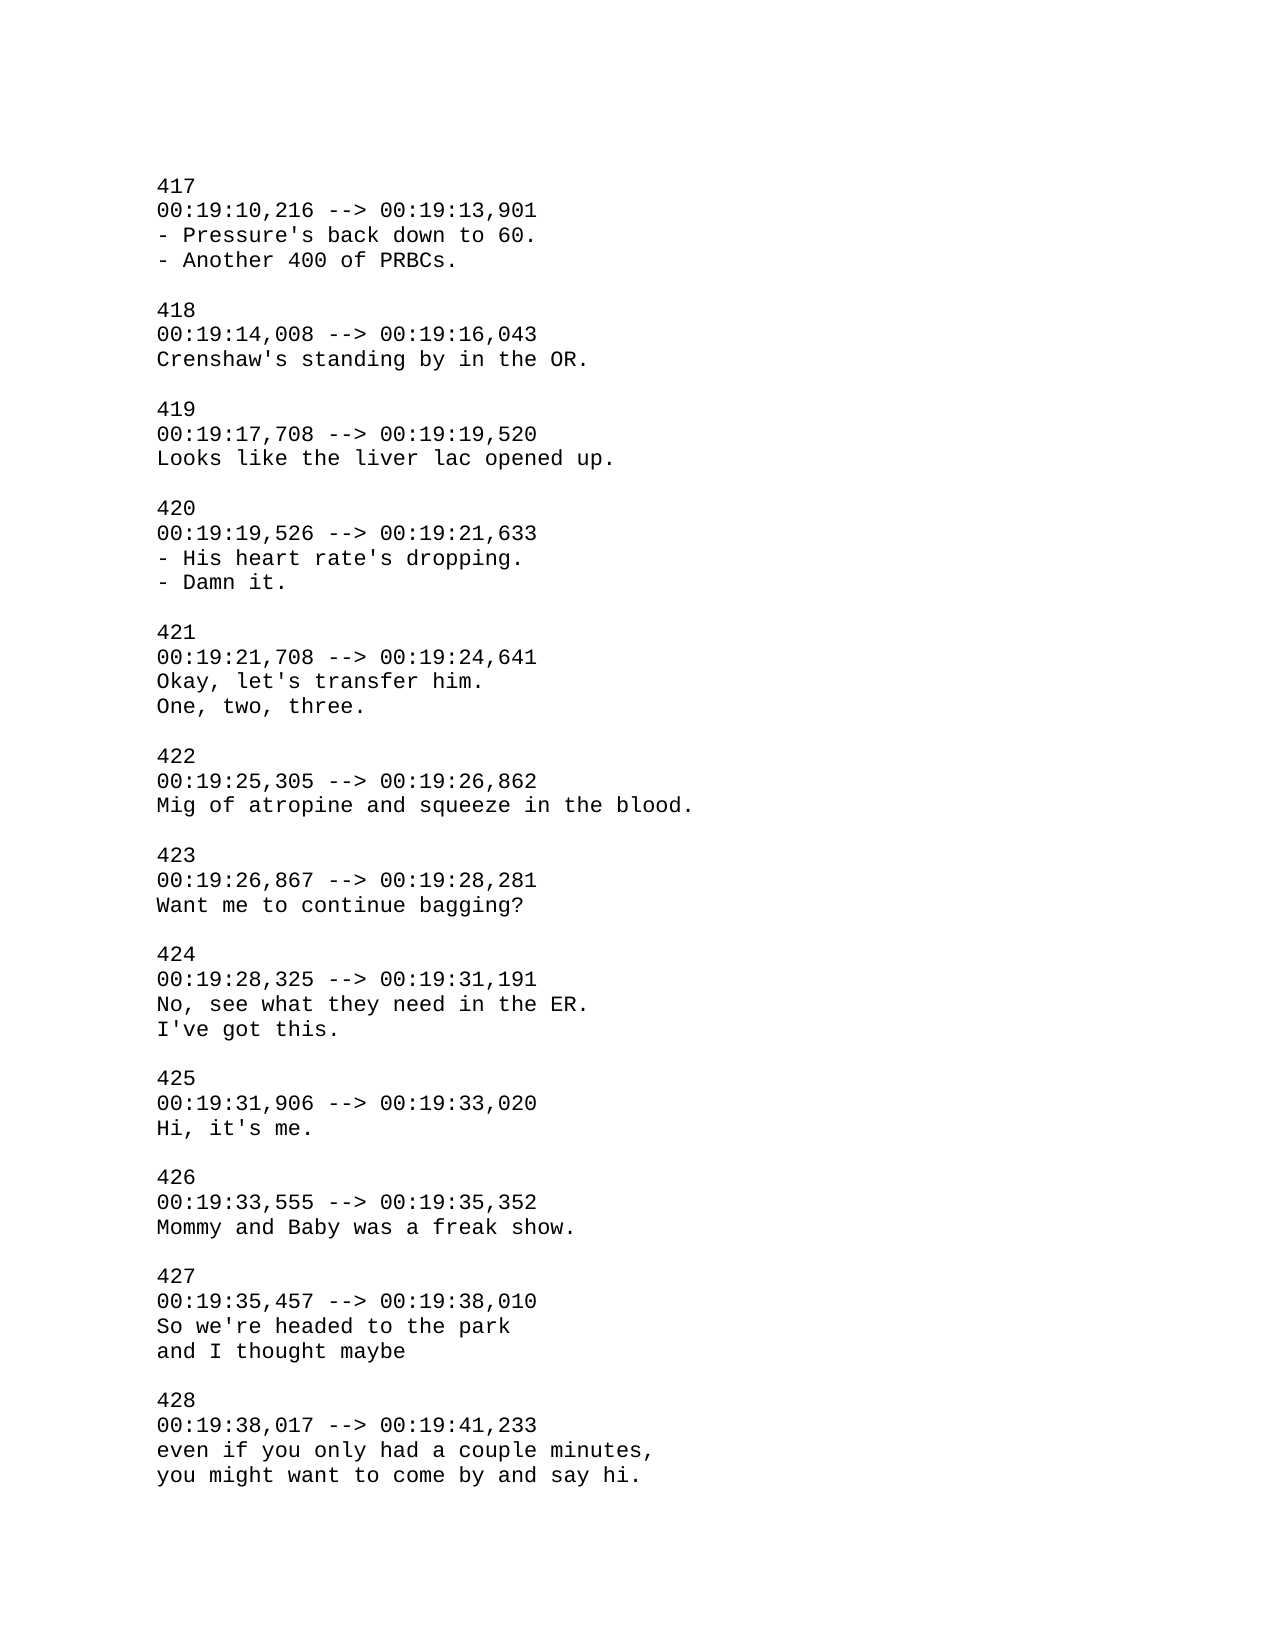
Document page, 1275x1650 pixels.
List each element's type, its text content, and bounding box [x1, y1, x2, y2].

text 00:19:19,526 --> 00:19:21,633 [156, 522, 1118, 547]
text even if you only had a couple minutes, [156, 1439, 1118, 1464]
text So we're headed to the park [156, 1315, 1118, 1340]
text - His heart rate's dropping. [156, 547, 1118, 571]
text 00:19:25,305 --> 00:19:26,862 [156, 770, 1118, 794]
text 423 [156, 844, 1118, 869]
text No, see what they need in the ER. [156, 993, 1118, 1018]
text 419 [156, 398, 1118, 423]
text 00:19:35,457 --> 00:19:38,010 [156, 1290, 1118, 1315]
text 421 [156, 621, 1118, 646]
text 00:19:31,906 --> 00:19:33,020 [156, 1092, 1118, 1117]
text 417 [156, 175, 1118, 199]
text 422 [156, 745, 1118, 770]
text 425 [156, 1067, 1118, 1092]
text 428 [156, 1389, 1118, 1414]
text 00:19:17,708 --> 00:19:19,520 [156, 423, 1118, 447]
text 00:19:28,325 --> 00:19:31,191 [156, 968, 1118, 993]
text - Damn it. [156, 571, 1118, 596]
text Crenshaw's standing by in the OR. [156, 348, 1118, 373]
text Want me to continue bagging? [156, 894, 1118, 918]
text 424 [156, 943, 1118, 968]
text Okay, let's transfer him. [156, 671, 1118, 695]
text - Another 400 of PRBCs. [156, 249, 1118, 274]
text 00:19:38,017 --> 00:19:41,233 [156, 1414, 1118, 1439]
text One, two, three. [156, 695, 1118, 720]
text and I thought maybe [156, 1340, 1118, 1365]
text Mig of atropine and squeeze in the blood. [156, 794, 1118, 819]
text Mommy and Baby was a freak show. [156, 1216, 1118, 1241]
text 427 [156, 1266, 1118, 1290]
text Hi, it's me. [156, 1117, 1118, 1142]
text Looks like the liver lac opened up. [156, 447, 1118, 472]
text 00:19:33,555 --> 00:19:35,352 [156, 1191, 1118, 1216]
text 418 [156, 299, 1118, 323]
text 00:19:21,708 --> 00:19:24,641 [156, 646, 1118, 671]
text - Pressure's back down to 60. [156, 224, 1118, 249]
text 420 [156, 497, 1118, 522]
text 00:19:26,867 --> 00:19:28,281 [156, 869, 1118, 894]
text 00:19:14,008 --> 00:19:16,043 [156, 323, 1118, 348]
text I've got this. [156, 1018, 1118, 1042]
text 426 [156, 1166, 1118, 1191]
text 00:19:10,216 --> 00:19:13,901 [156, 199, 1118, 224]
text you might want to come by and say hi. [156, 1464, 1118, 1489]
